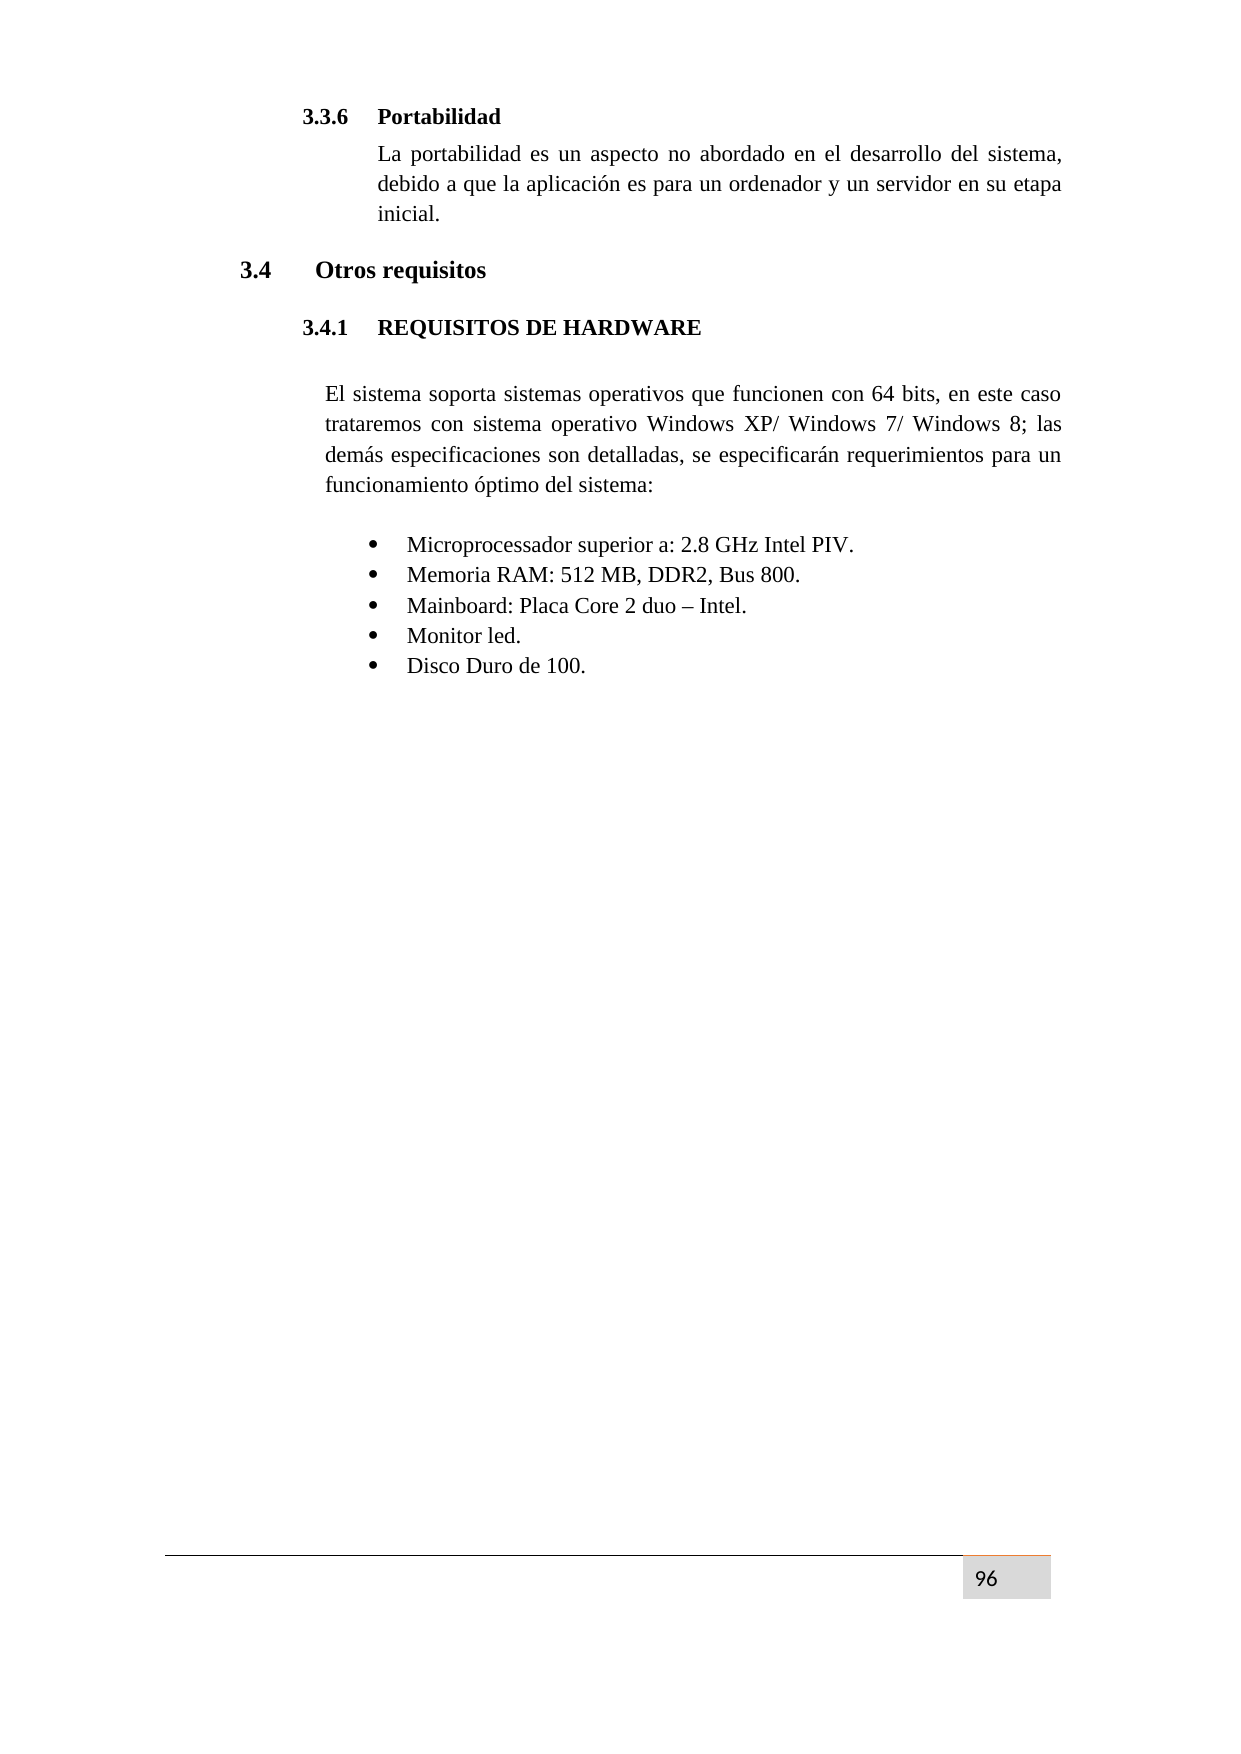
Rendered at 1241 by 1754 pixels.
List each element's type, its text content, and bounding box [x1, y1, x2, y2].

list Monitor led. [369, 622, 1063, 648]
text La portabilidad es un aspecto no abordado en el desarrollo del sistema, debido a que la aplicación es para un ordenador y un servidor en su etapa inicial. [377, 140, 1063, 227]
subtitle Portabilidad [302, 103, 1063, 130]
list Mainboard: Placa Core 2 duo – Intel. [369, 592, 1063, 618]
list Microprocessador superior a: 2.8 GHz Intel PIV. [369, 531, 1063, 558]
list Memoria RAM: 512 MB, DDR2, Bus 800. [369, 561, 1063, 588]
text El sistema soporta sistemas operativos que funcionen con 64 bits, en este caso trataremos con sistema operativo Windows XP/ Windows 7/ Windows 8; las demás especificaciones son detalladas, se especificarán requerimientos para un funcionamiento óptimo del sistema: [325, 380, 1063, 497]
subtitle REQUISITOS DE HARDWARE [302, 313, 1063, 340]
subtitle Otros requisitos [240, 256, 1063, 284]
list Disco Duro de 100. [369, 652, 1063, 678]
